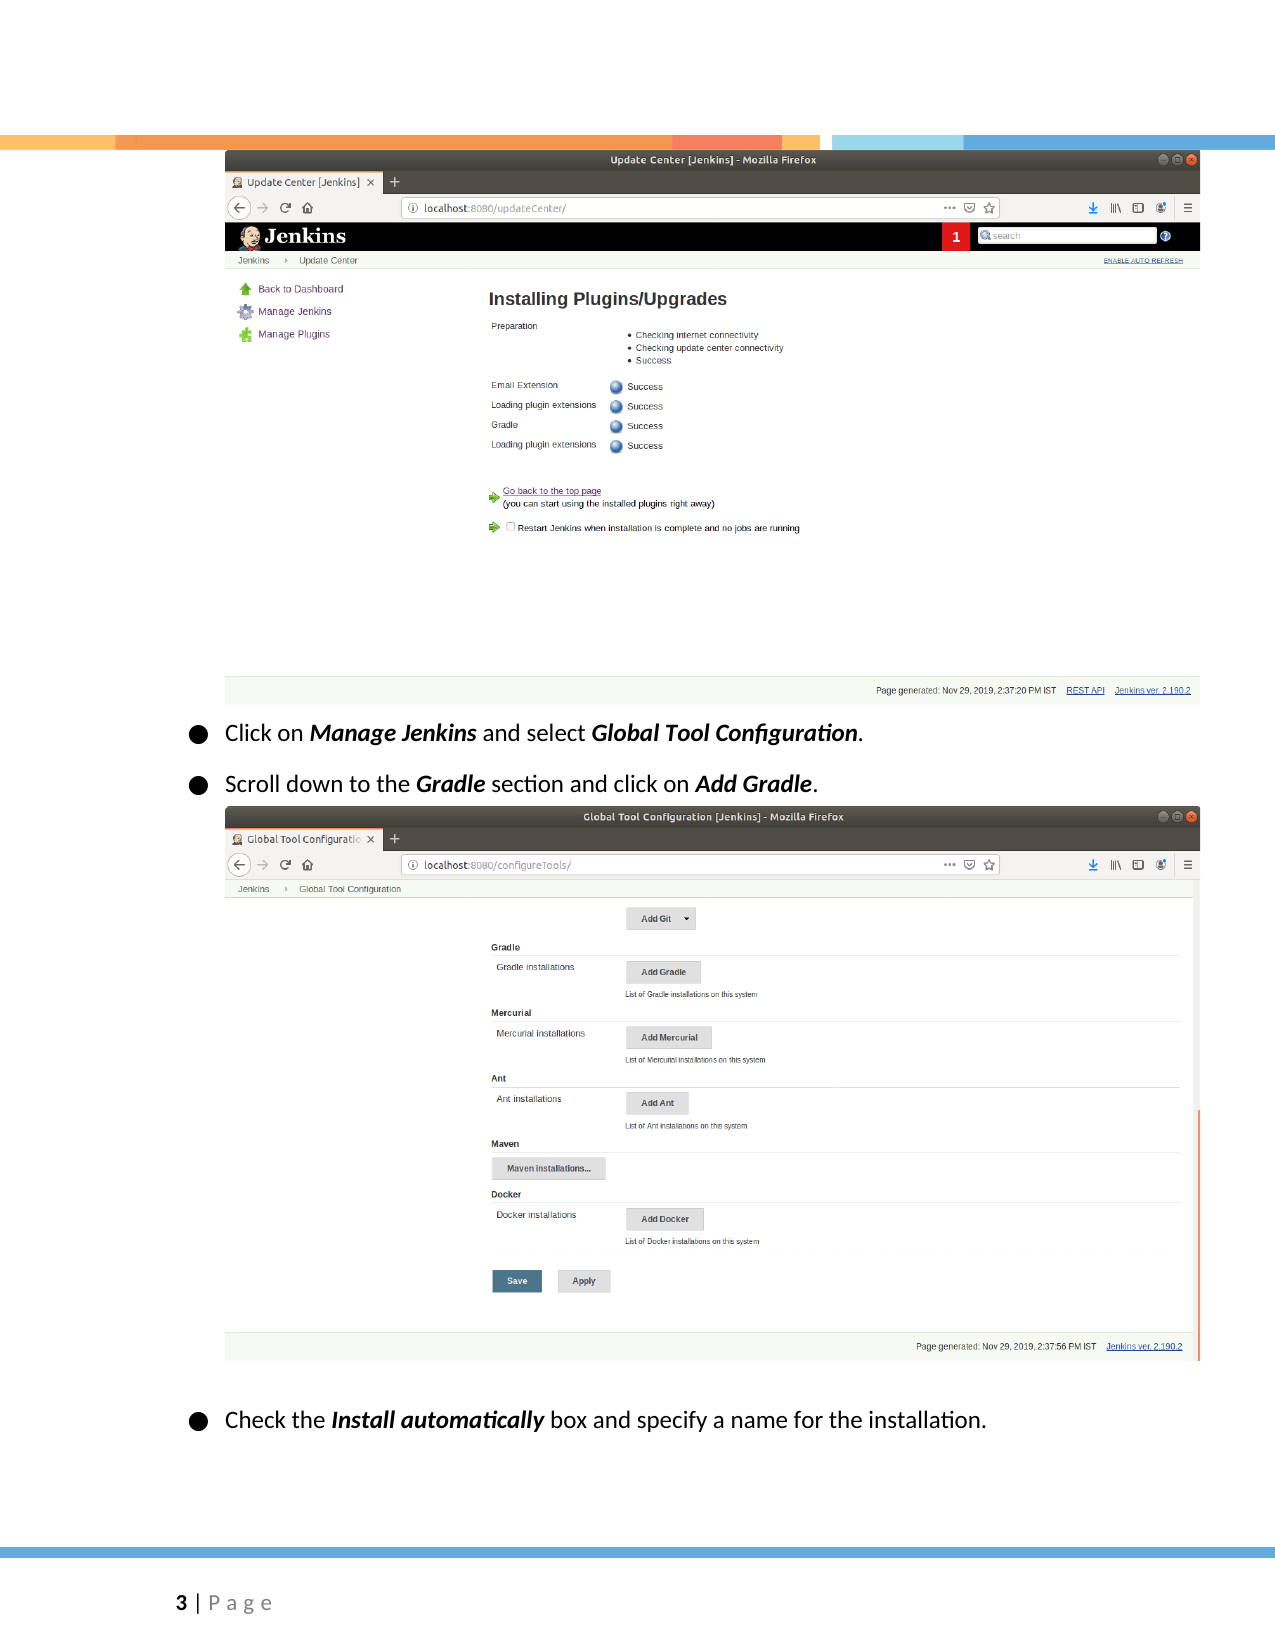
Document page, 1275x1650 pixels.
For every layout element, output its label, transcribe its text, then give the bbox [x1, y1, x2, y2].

picture [225, 806, 1200, 1361]
picture [0, 1547, 1275, 1559]
list Click on Manage Jenkins and select Global Tool Configuration. [187, 704, 1125, 755]
list Scroll down to the Gradle section and click on Add Gradle. [187, 755, 1125, 807]
picture [0, 135, 1275, 705]
list Check the Install automatically box and specify a name for the installation. [187, 1391, 1125, 1443]
